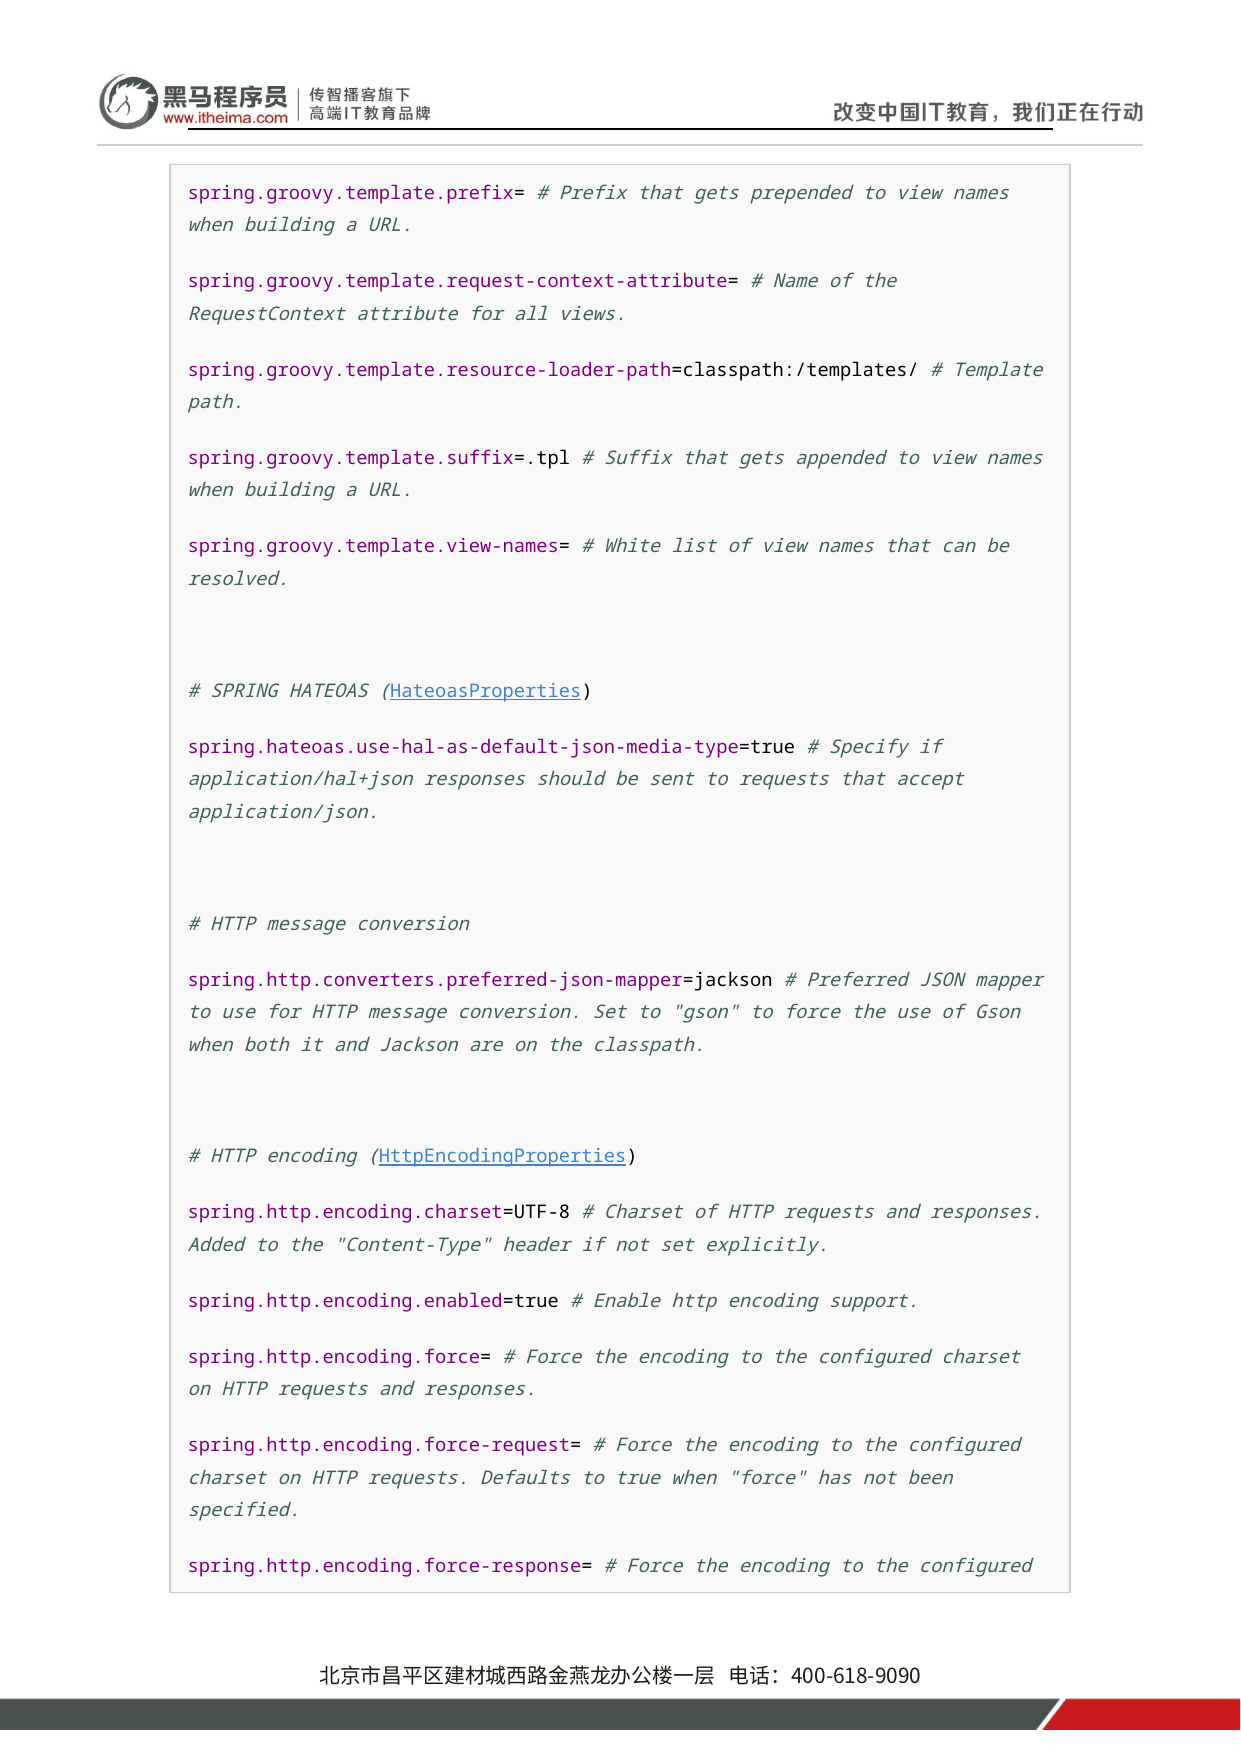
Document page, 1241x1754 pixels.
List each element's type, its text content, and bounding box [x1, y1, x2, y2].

text spring.groovy.template.request-context-attribute= # Name of the RequestContext attribute for all views. [171, 252, 1069, 329]
text spring.groovy.template.prefix= # Prefix that gets prepended to view names when building a URL. [171, 165, 1069, 241]
text # HTTP encoding (HttpEncodingProperties) [171, 1127, 1069, 1172]
text # HTTP message conversion [171, 894, 1069, 939]
text spring.groovy.template.suffix=.tpl # Suffix that gets appended to view names when building a URL. [171, 429, 1069, 506]
text # SPRING HATEOAS (HateoasProperties) [171, 662, 1069, 706]
text spring.http.encoding.enabled=true # Enable http encoding support. [171, 1272, 1069, 1316]
picture [0, 1639, 1241, 1730]
text spring.http.encoding.force-response= # Force the encoding to the configured charset on HTTP responses. [171, 1537, 1069, 1592]
picture [0, 3, 1241, 153]
text spring.groovy.template.resource-loader-path=classpath:/templates/ # Template path. [171, 340, 1069, 417]
text spring.groovy.template.view-names= # White list of view names that can be resolved. [171, 517, 1069, 594]
text spring.http.encoding.force= # Force the encoding to the configured charset on HTTP requests and responses. [171, 1328, 1069, 1404]
text spring.http.converters.preferred-json-mapper=jackson # Preferred JSON mapper to use for HTTP message conversion. Set to "gson" to force the use of Gson when both it and Jackson are on the classpath. [171, 950, 1069, 1060]
text spring.http.encoding.charset=UTF-8 # Charset of HTTP requests and responses. Added to the "Content-Type" header if not set explicitly. [171, 1183, 1069, 1260]
text spring.http.encoding.force-request= # Force the encoding to the configured charset on HTTP requests. Defaults to true when "force" has not been specified. [171, 1416, 1069, 1526]
text spring.hateoas.use-hal-as-default-json-media-type=true # Specify if application/hal+json responses should be sent to requests that accept application/json. [171, 718, 1069, 827]
